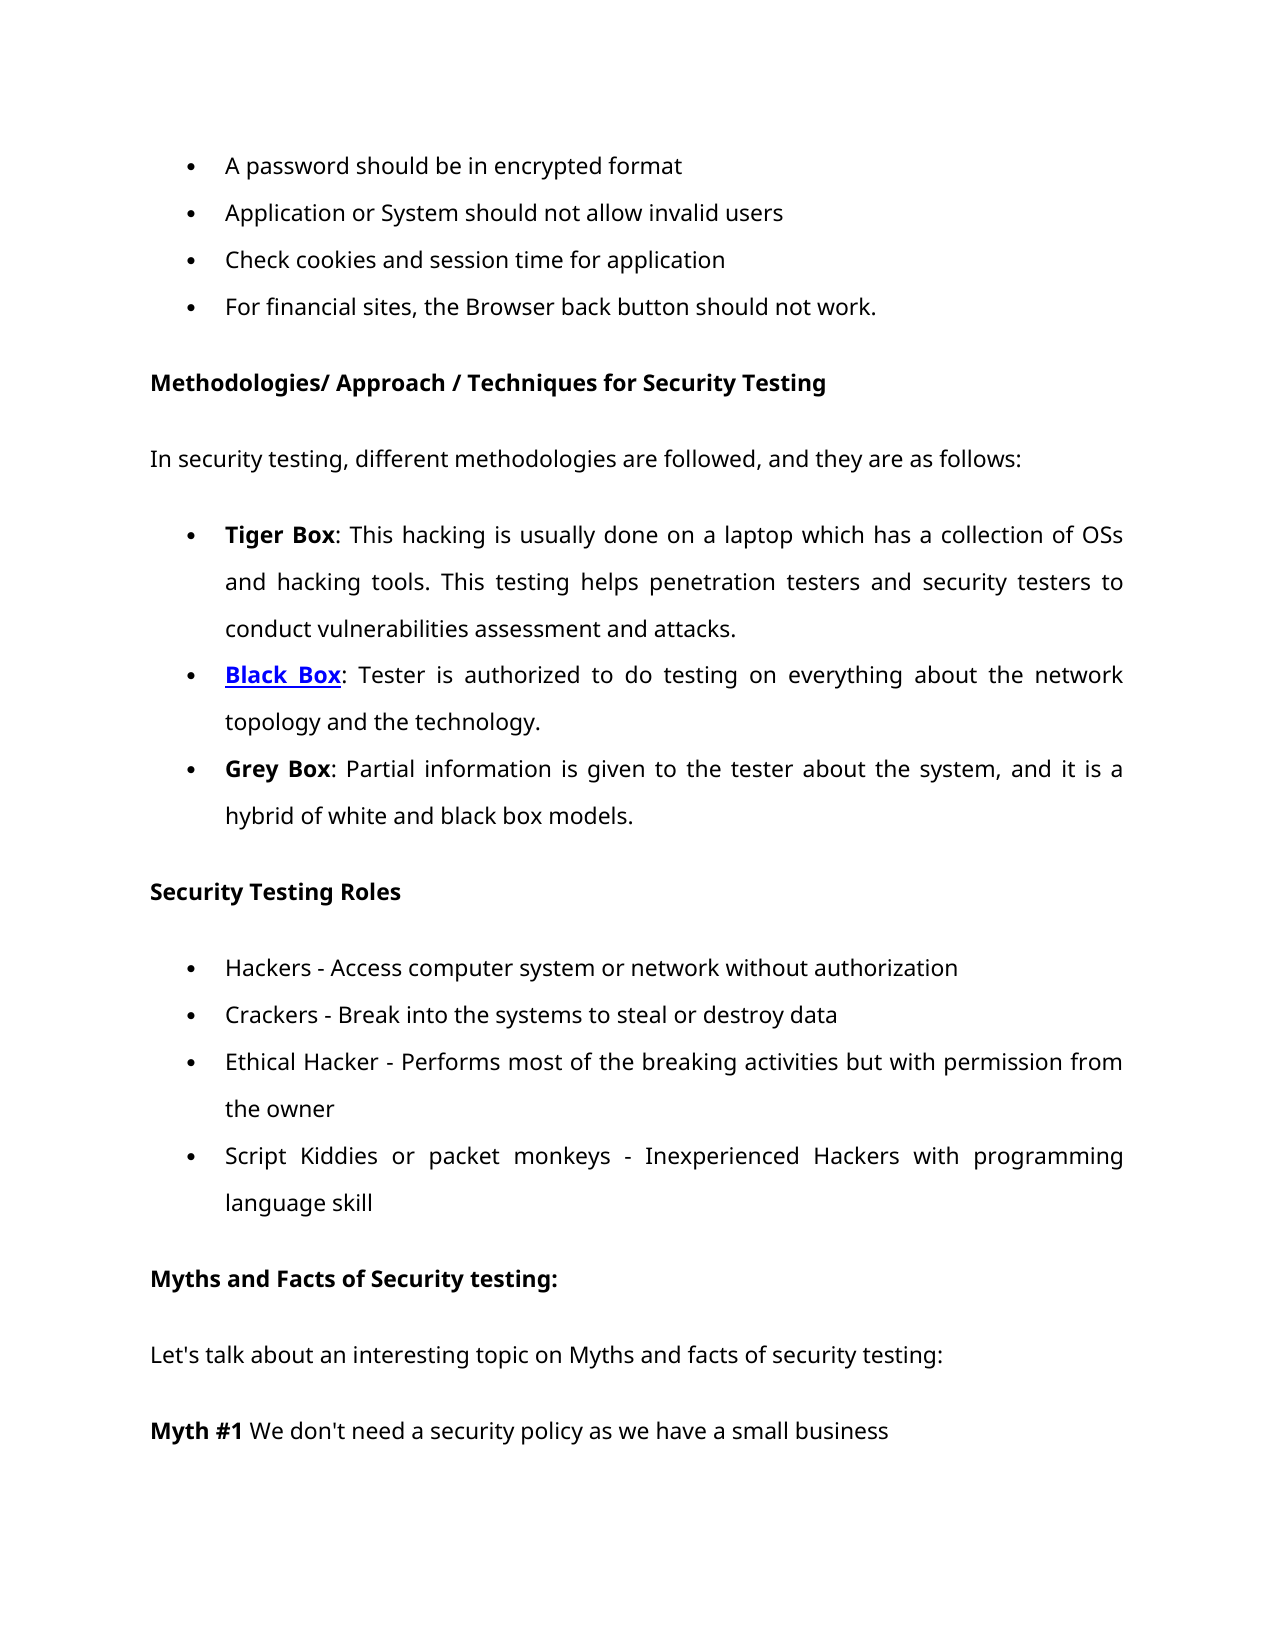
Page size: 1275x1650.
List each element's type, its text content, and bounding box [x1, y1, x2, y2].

text In security testing, different methodologies are followed, and they are as follows: [150, 443, 1125, 474]
list Grey Box: Partial information is given to the tester about the system, and it is a hybrid of white and black box models. [187, 753, 1125, 831]
list Crackers - Break into the systems to steal or destroy data [187, 999, 1125, 1030]
list Hackers - Access computer system or network without authorization [187, 952, 1125, 983]
list Script Kiddies or packet monkeys - Inexperienced Hackers with programming language skill [187, 1139, 1125, 1218]
text Let's talk about an interesting topic on Myths and facts of security testing: [150, 1338, 1125, 1370]
text Myths and Facts of Security testing: [150, 1262, 1125, 1294]
list A password should be in encrypted format [187, 150, 1125, 181]
list Tiger Box: This hacking is usually done on a laptop which has a collection of OSs and hacking tools. This testing helps penetration testers and security testers to conduct vulnerabilities assessment and attacks. [187, 519, 1125, 644]
list Ethical Hacker - Performs most of the breaking activities but with permission from the owner [187, 1046, 1125, 1124]
list For financial sites, the Browser back button should not work. [187, 291, 1125, 322]
list Application or System should not allow invalid users [187, 197, 1125, 228]
text Methodologies/ Approach / Techniques for Security Testing [150, 367, 1125, 398]
list Check cookies and session time for application [187, 244, 1125, 275]
text Security Testing Roles [150, 876, 1125, 907]
text Myth #1 We don't need a security policy as we have a small business [150, 1414, 1125, 1446]
list Black Box: Tester is authorized to do testing on everything about the network topology and the technology. [187, 659, 1125, 737]
